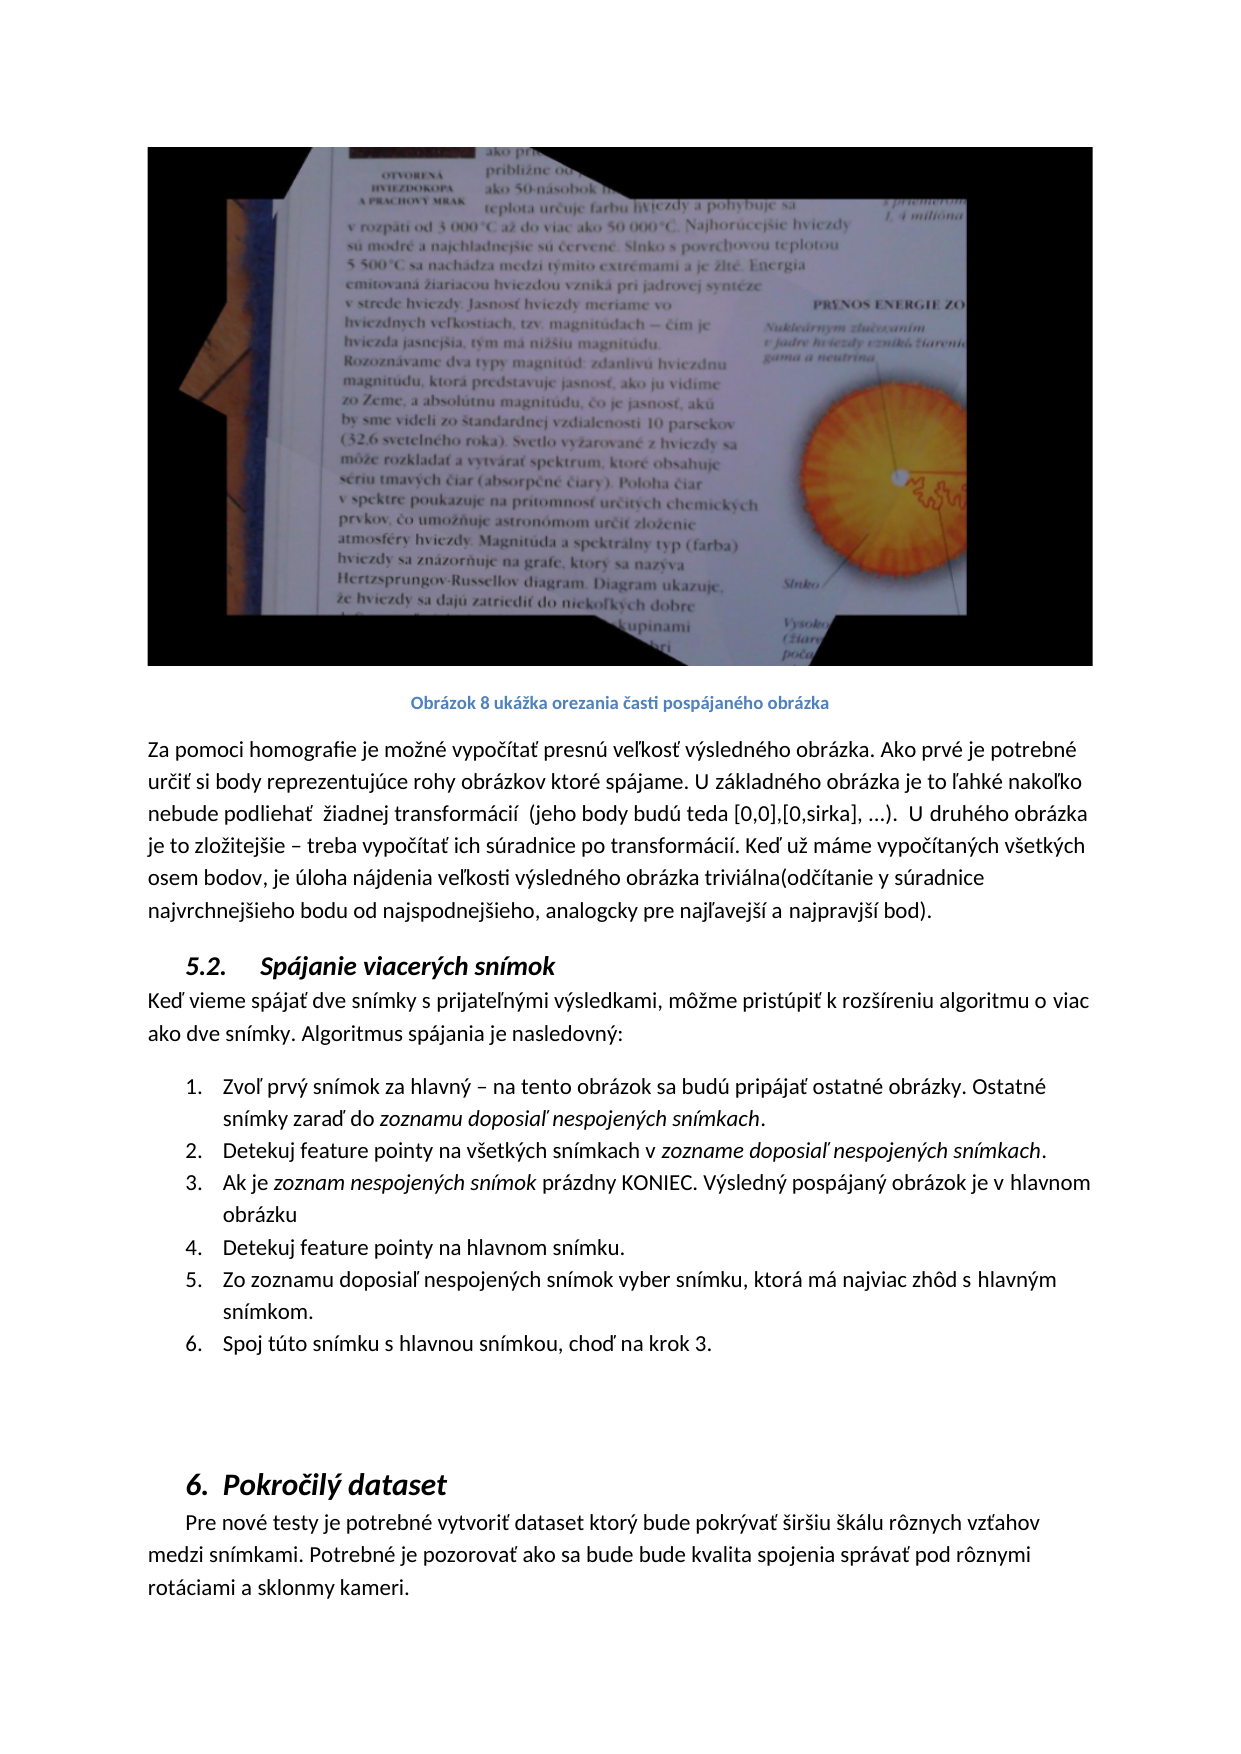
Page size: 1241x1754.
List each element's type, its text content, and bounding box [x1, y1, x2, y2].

subtitle Pokročilý dataset [185, 1464, 1093, 1503]
picture [147, 147, 1093, 666]
subtitle Spájanie viacerých snímok [185, 949, 1093, 982]
list Detekuj feature pointy na všetkých snímkach v zozname doposiaľ nespojených snímkach. [185, 1136, 1093, 1164]
text Keď vieme spájať dve snímky s prijateľnými výsledkami, môžme pristúpiť k rozšíreniu algoritmu o viac ako dve snímky. Algoritmus spájania je nasledovný: [148, 987, 1093, 1047]
list Detekuj feature pointy na hlavnom snímku. [185, 1233, 1093, 1261]
list Spoj túto snímku s hlavnou snímkou, choď na krok 3. [185, 1329, 1093, 1357]
list Ak je zoznam nespojených snímok prázdny KONIEC. Výsledný pospájaný obrázok je v hlavnom obrázku [185, 1168, 1093, 1229]
text Za pomoci homografie je možné vypočítať presnú veľkosť výsledného obrázka. Ako prvé je potrebné určiť si body reprezentujúce rohy obrázkov ktoré spájame. U základného obrázka je to ľahké nakoľko nebude podliehať žiadnej transformácií (jeho body budú teda [0,0],[0,sirka], ...). U druhého obrázka je to zložitejšie – treba vypočítať ich súradnice po transformácií. Keď už máme vypočítaných všetkých osem bodov, je úloha nájdenia veľkosti výsledného obrázka triviálna(odčítanie y súradnice najvrchnejšieho bodu od najspodnejšieho, analogcky pre najľavejší a najpravjší bod). [148, 735, 1093, 924]
text Pre nové testy je potrebné vytvoriť dataset ktorý bude pokrývať širšiu škálu rôznych vzťahov medzi snímkami. Potrebné je pozorovať ako sa bude bude kvalita spojenia správať pod rôznymi rotáciami a sklonmy kameri. [148, 1508, 1093, 1601]
list Zo zoznamu doposiaľ nespojených snímok vyber snímku, ktorá má najviac zhôd s hlavným snímkom. [185, 1265, 1093, 1325]
text Obrázok 8 ukážka orezania časti pospájaného obrázka [148, 691, 1093, 714]
list Zvoľ prvý snímok za hlavný – na tento obrázok sa budú pripájať ostatné obrázky. Ostatné snímky zaraď do zoznamu doposiaľ nespojených snímkach. [185, 1072, 1093, 1132]
